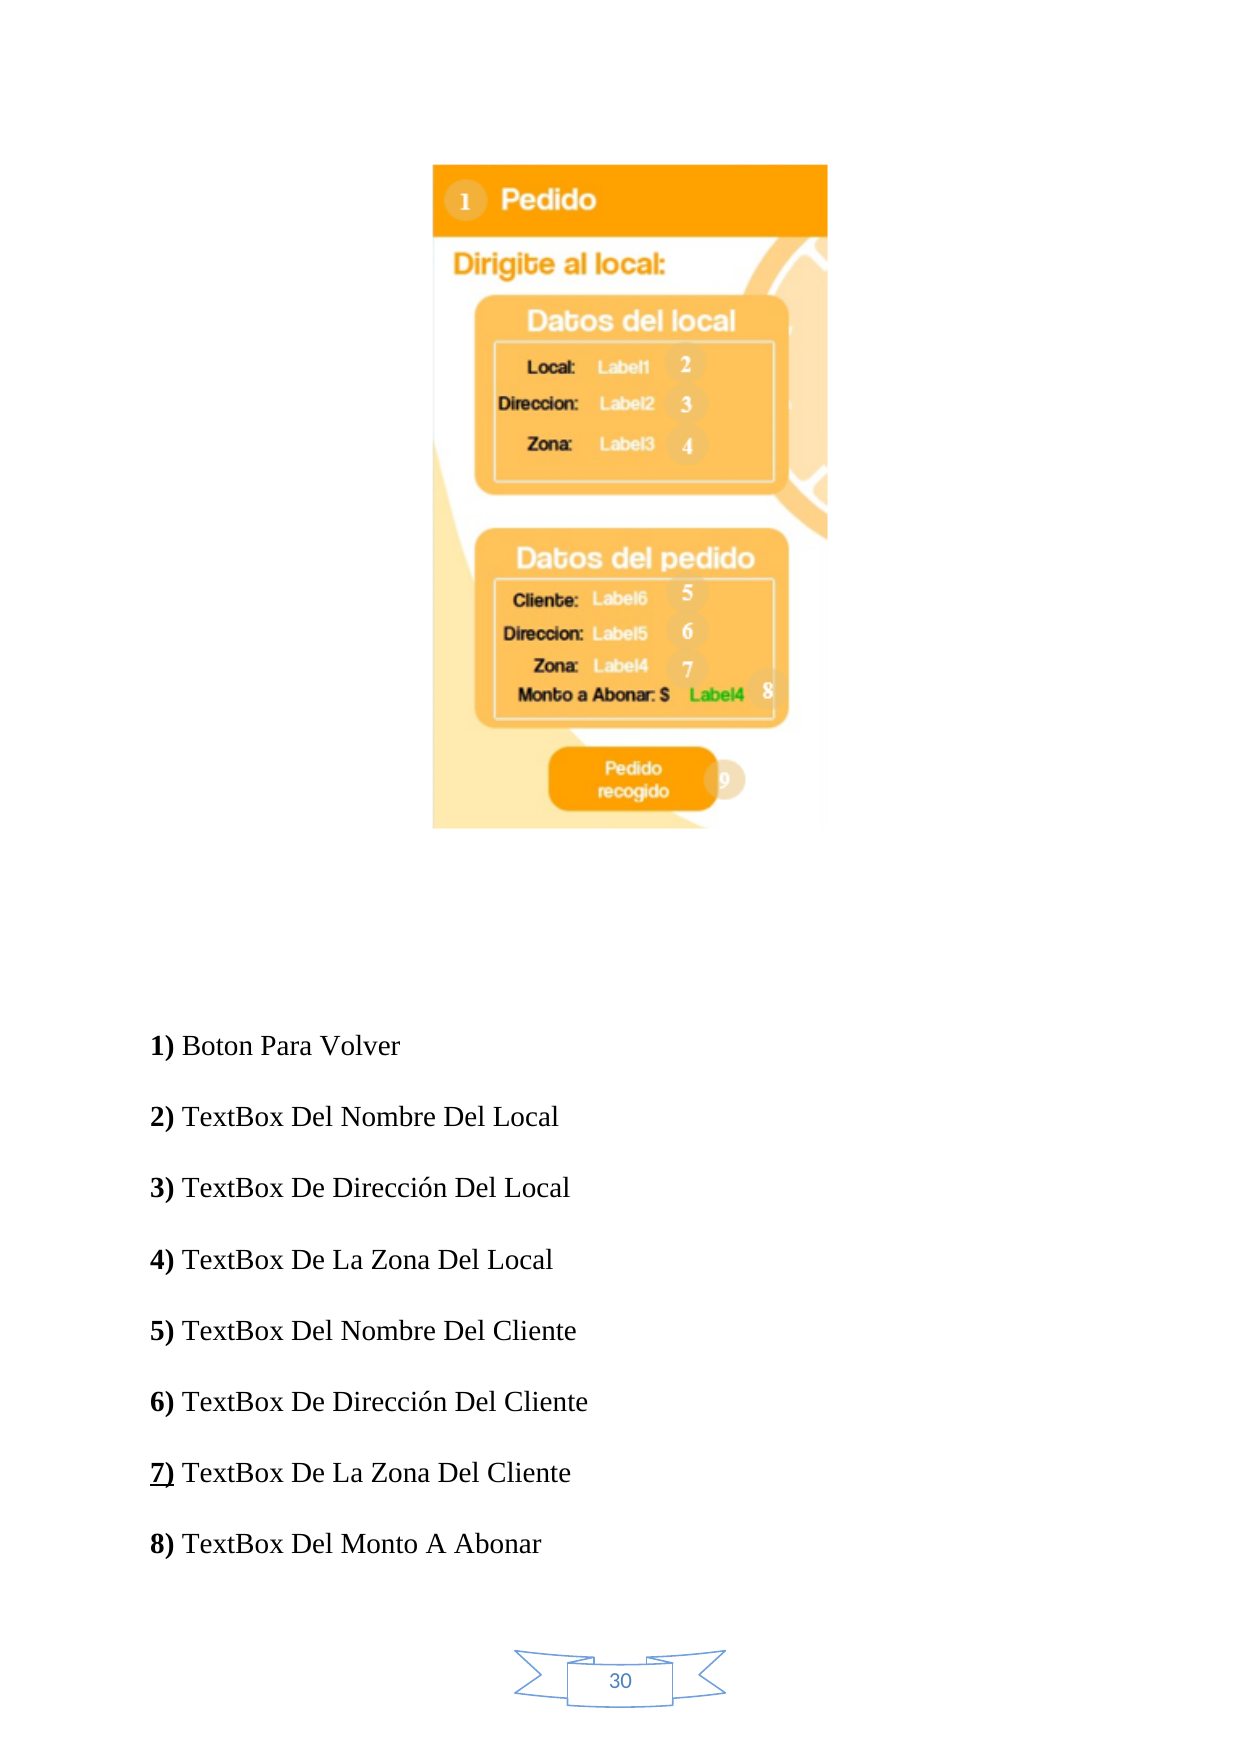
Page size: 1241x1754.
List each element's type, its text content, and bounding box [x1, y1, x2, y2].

text 1) Boton Para Volver [150, 1028, 1090, 1062]
text 2) TextBox Del Nombre Del Local [150, 1099, 1090, 1133]
picture [397, 150, 844, 861]
text 8) TextBox Del Monto A Abonar [150, 1526, 1090, 1560]
text 7) TextBox De La Zona Del Cliente [150, 1455, 1090, 1489]
text 6) TextBox De Dirección Del Cliente [150, 1384, 1090, 1418]
text 4) TextBox De La Zona Del Local [150, 1242, 1090, 1275]
text 3) TextBox De Dirección Del Local [150, 1171, 1090, 1204]
text 5) TextBox Del Nombre Del Cliente [150, 1313, 1090, 1346]
